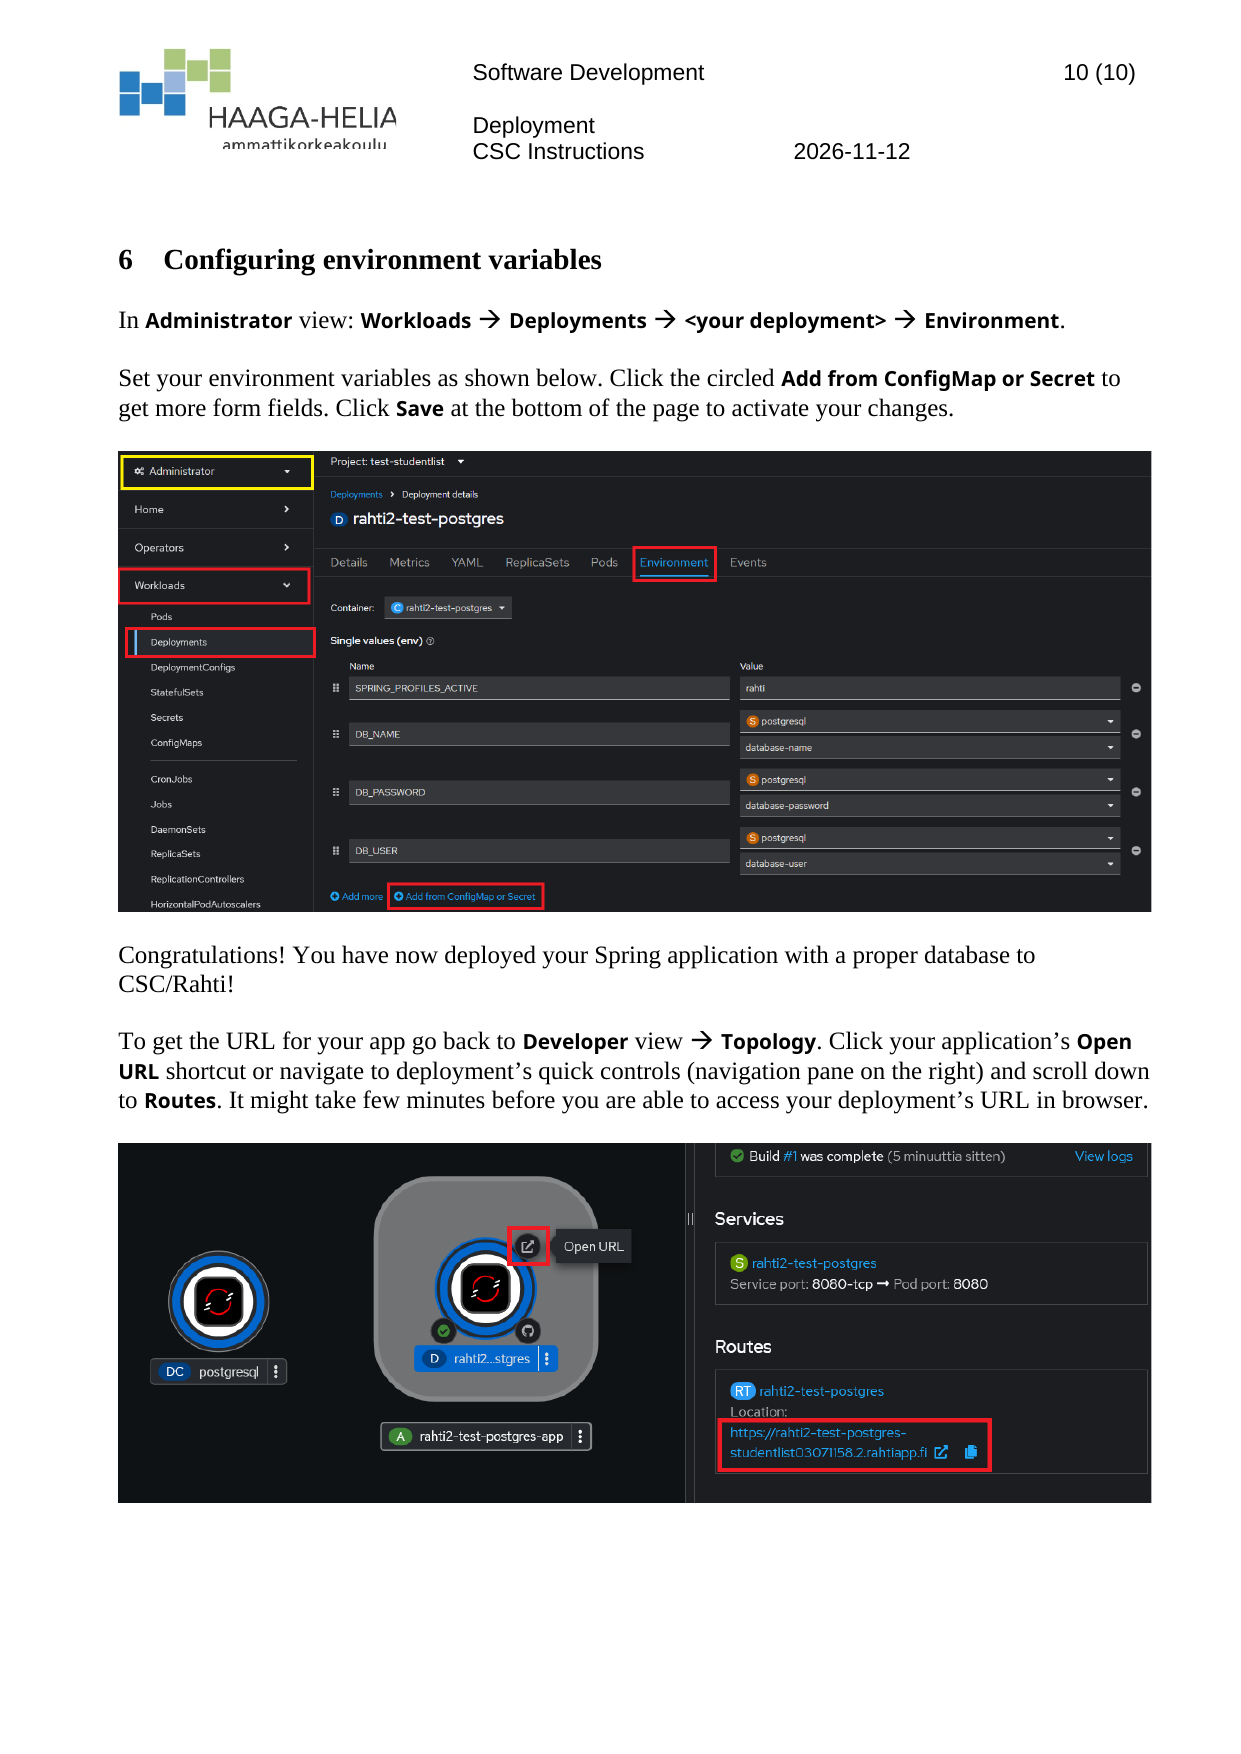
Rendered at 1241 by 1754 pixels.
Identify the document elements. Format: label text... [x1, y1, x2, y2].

text In Administrator view: Workloads Deployments <your deployment> Environment. [118, 305, 1152, 334]
text Set your environment variables as shown below. Click the circled Add from ConfigMap or Secret to get more form fields. Click Save at the bottom of the page to activate your changes. [118, 363, 1152, 422]
picture [118, 451, 1152, 912]
picture [118, 1143, 1152, 1503]
subtitle Configuring environment variables [118, 242, 1152, 276]
text To get the URL for your app go back to Developer view Topology. Click your application’s Open URL shortcut or navigate to deployment’s quick controls (navigation pane on the right) and scroll down to Routes. It might take few minutes before you are able to access your deployment’s URL in browser. [118, 1026, 1152, 1115]
text Congratulations! You have now deployed your Spring application with a proper database to CSC/Rahti! [118, 940, 1152, 997]
picture [118, 47, 397, 148]
